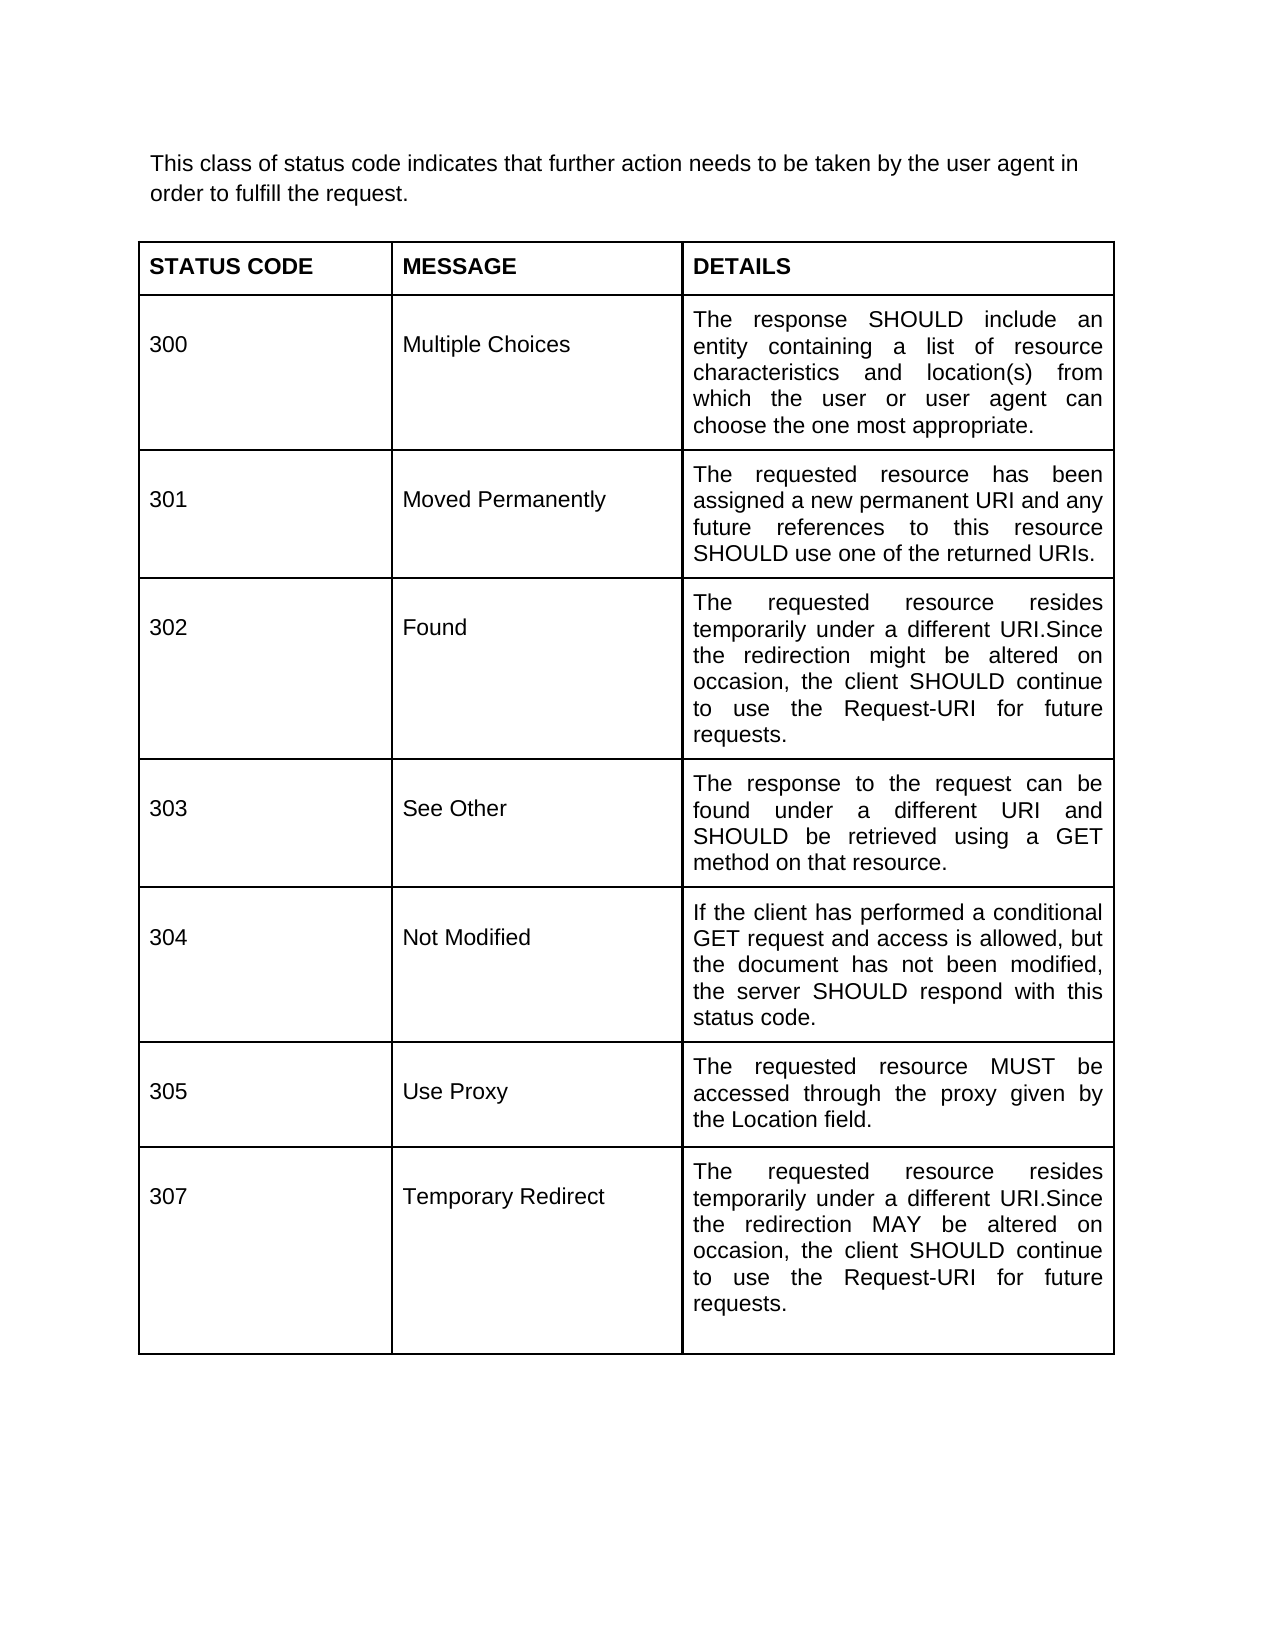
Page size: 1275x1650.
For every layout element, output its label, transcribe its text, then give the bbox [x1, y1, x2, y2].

table_cell 301 [140, 451, 391, 577]
table_cell 305 [140, 1043, 391, 1146]
table_cell See Other [393, 760, 681, 886]
table_cell Found [393, 579, 681, 758]
table_header MESSAGE [393, 243, 681, 294]
table_cell Multiple Choices [393, 296, 681, 448]
table_cell The response to the request can be found under a different URI and SHOULD be retrieved using a GET method on that resource. [684, 760, 1113, 886]
table_cell The requested resource MUST be accessed through the proxy given by the Location field. [684, 1043, 1113, 1146]
table_cell If the client has performed a conditional GET request and access is allowed, but the document has not been modified, the server SHOULD respond with this status code. [684, 888, 1113, 1041]
table_cell The requested resource resides temporarily under a different URI.Since the redirection MAY be altered on occasion, the client SHOULD continue to use the Request-URI for future requests. [684, 1148, 1113, 1353]
table_cell The requested resource has been assigned a new permanent URI and any future references to this resource SHOULD use one of the returned URIs. [684, 451, 1113, 577]
text This class of status code indicates that further action needs to be taken by the user agent in order to fulfill the request. [150, 150, 1125, 207]
table_header DETAILS [684, 243, 1113, 294]
table_cell 302 [140, 579, 391, 758]
table_cell Not Modified [393, 888, 681, 1041]
table_cell The requested resource resides temporarily under a different URI.Since the redirection might be altered on occasion, the client SHOULD continue to use the Request-URI for future requests. [684, 579, 1113, 758]
table_cell Moved Permanently [393, 451, 681, 577]
table_cell 307 [140, 1148, 391, 1353]
table_cell 303 [140, 760, 391, 886]
table_cell Temporary Redirect [393, 1148, 681, 1353]
table_cell The response SHOULD include an entity containing a list of resource characteristics and location(s) from which the user or user agent can choose the one most appropriate. [684, 296, 1113, 448]
table_cell Use Proxy [393, 1043, 681, 1146]
table_cell 300 [140, 296, 391, 448]
table_header STATUS CODE [140, 243, 391, 294]
table_cell 304 [140, 888, 391, 1041]
